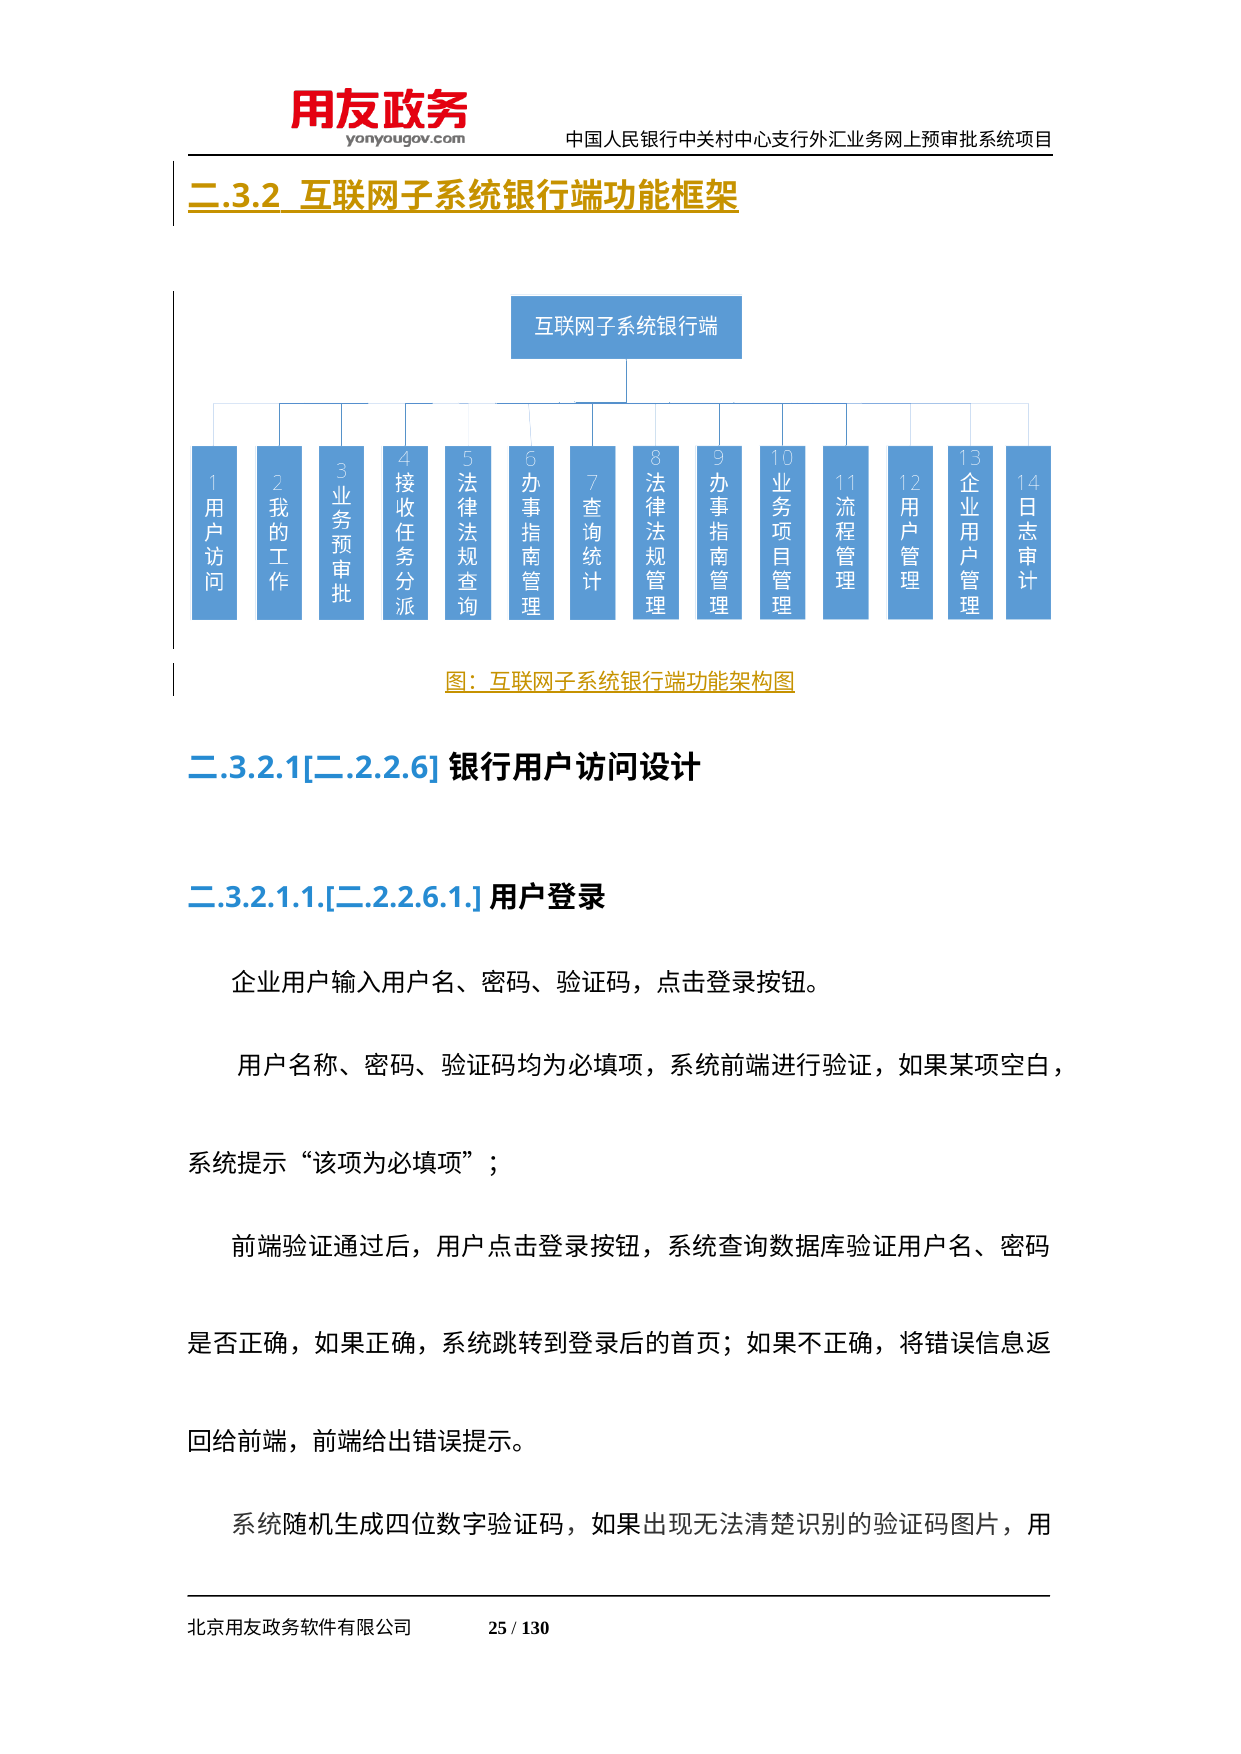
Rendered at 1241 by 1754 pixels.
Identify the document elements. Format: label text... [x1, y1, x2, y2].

text 企业用户输入用户名、密码、验证码，点击登录按钮。 [187, 948, 1053, 1013]
subtitle 银行用户访问设计 [187, 732, 1053, 797]
text 前端验证通过后，用户点击登录按钮，系统查询数据库验证用户名、密码是否正确，如果正确，系统跳转到登录后的首页；如果不正确，将错误信息返回给前端，前端给出错误提示。 [187, 1212, 1053, 1472]
subtitle 用户登录 [187, 862, 1053, 927]
text 用户名称、密码、验证码均为必填项，系统前端进行验证，如果某项空白，系统提示“该项为必填项”； [187, 1031, 1053, 1194]
text 系统随机生成四位数字验证码，如果出现无法清楚识别的验证码图片，用户直接点击当前的验证码图片，则替换当前验证码图片。 [187, 1490, 1053, 1555]
picture [291, 88, 467, 147]
